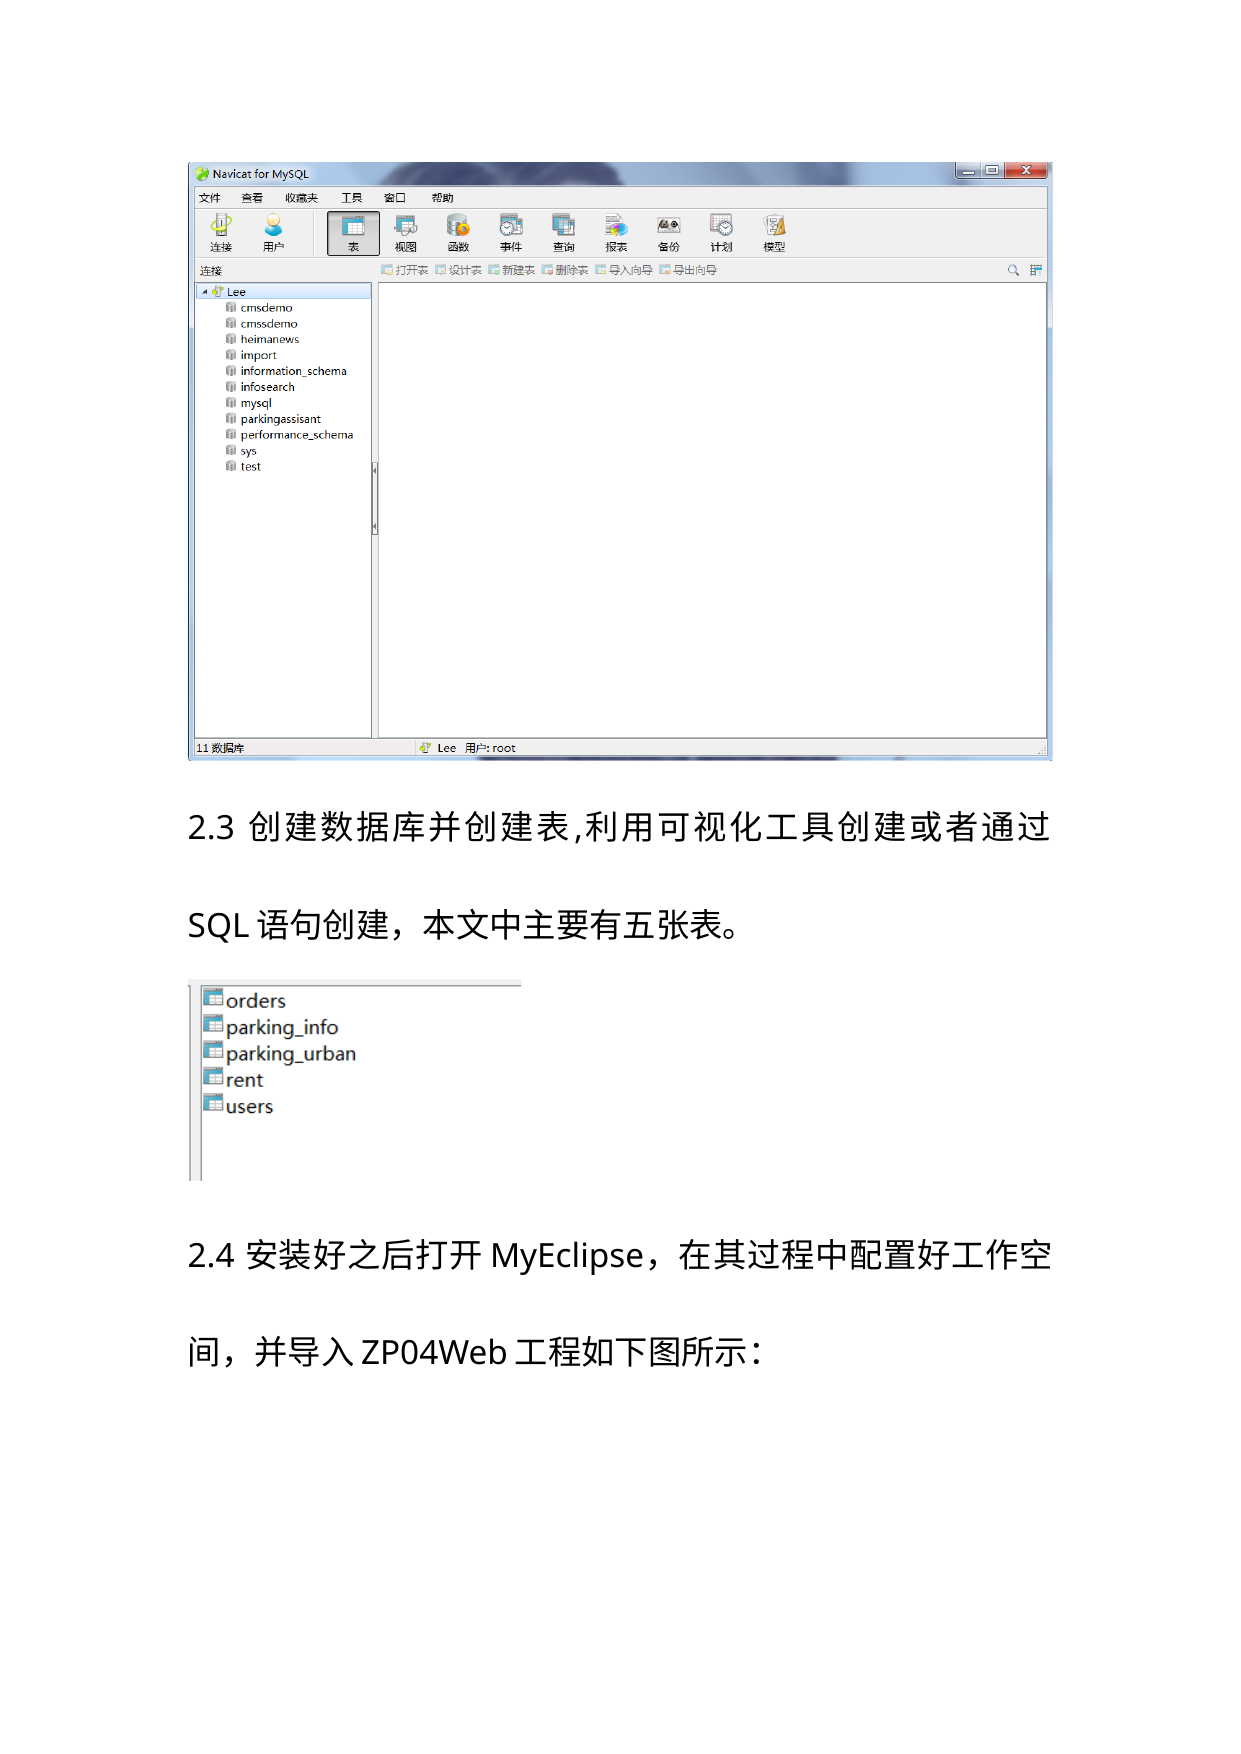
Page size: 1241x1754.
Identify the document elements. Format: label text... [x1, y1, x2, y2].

text 2.3 创建数据库并创建表,利用可视化工具创建或者通过SQL语句创建，本文中主要有五张表。 [187, 793, 1053, 955]
text 2.4 安装好之后打开MyEclipse，在其过程中配置好工作空间，并导入ZP04Web工程如下图所示： [187, 1220, 1053, 1383]
picture [187, 979, 522, 1181]
picture [187, 162, 1053, 761]
